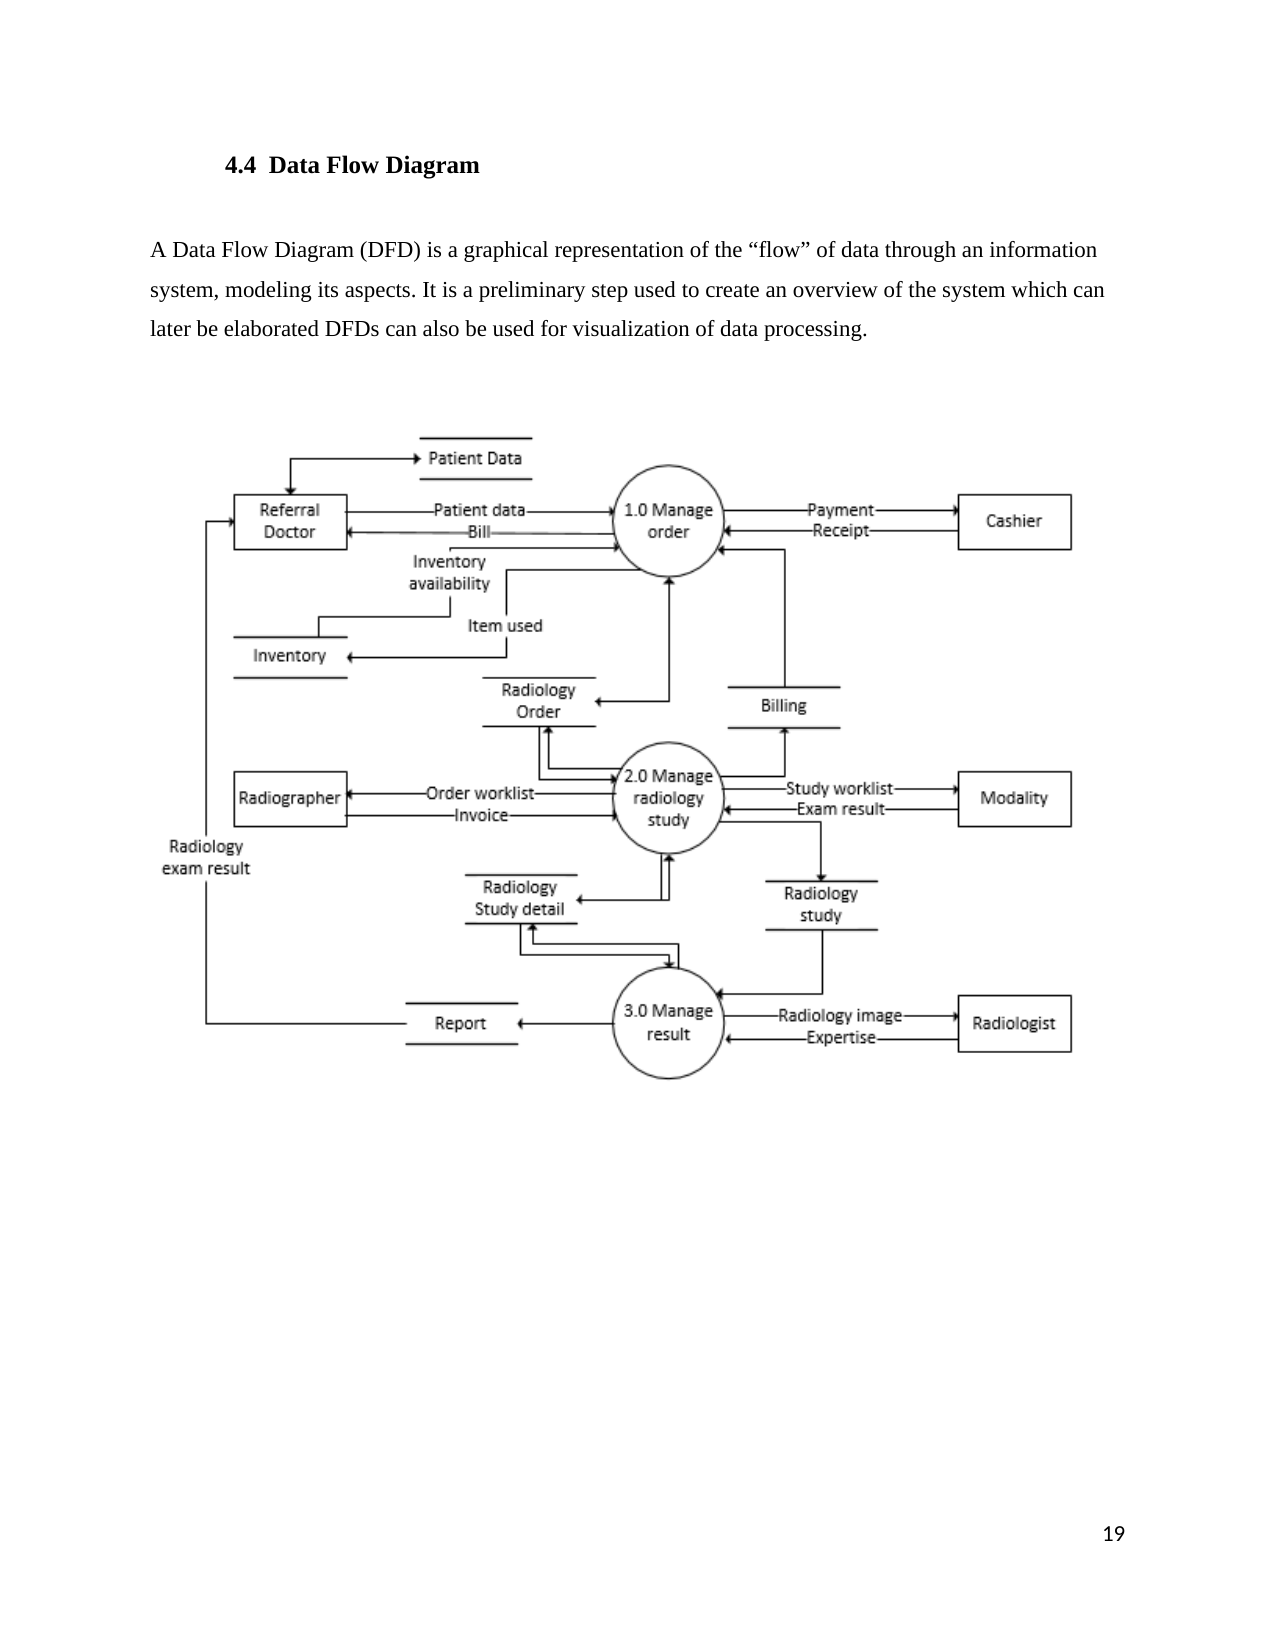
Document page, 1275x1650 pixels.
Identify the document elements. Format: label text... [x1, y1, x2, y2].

text A Data Flow Diagram (DFD) is a graphical representation of the “flow” of data through an information system, modeling its aspects. It is a preliminary step used to create an overview of the system which can later be elaborated DFDs can also be used for visualization of data processing. [150, 236, 1125, 342]
list Data Flow Diagram [225, 150, 1125, 179]
picture [154, 427, 1091, 1089]
